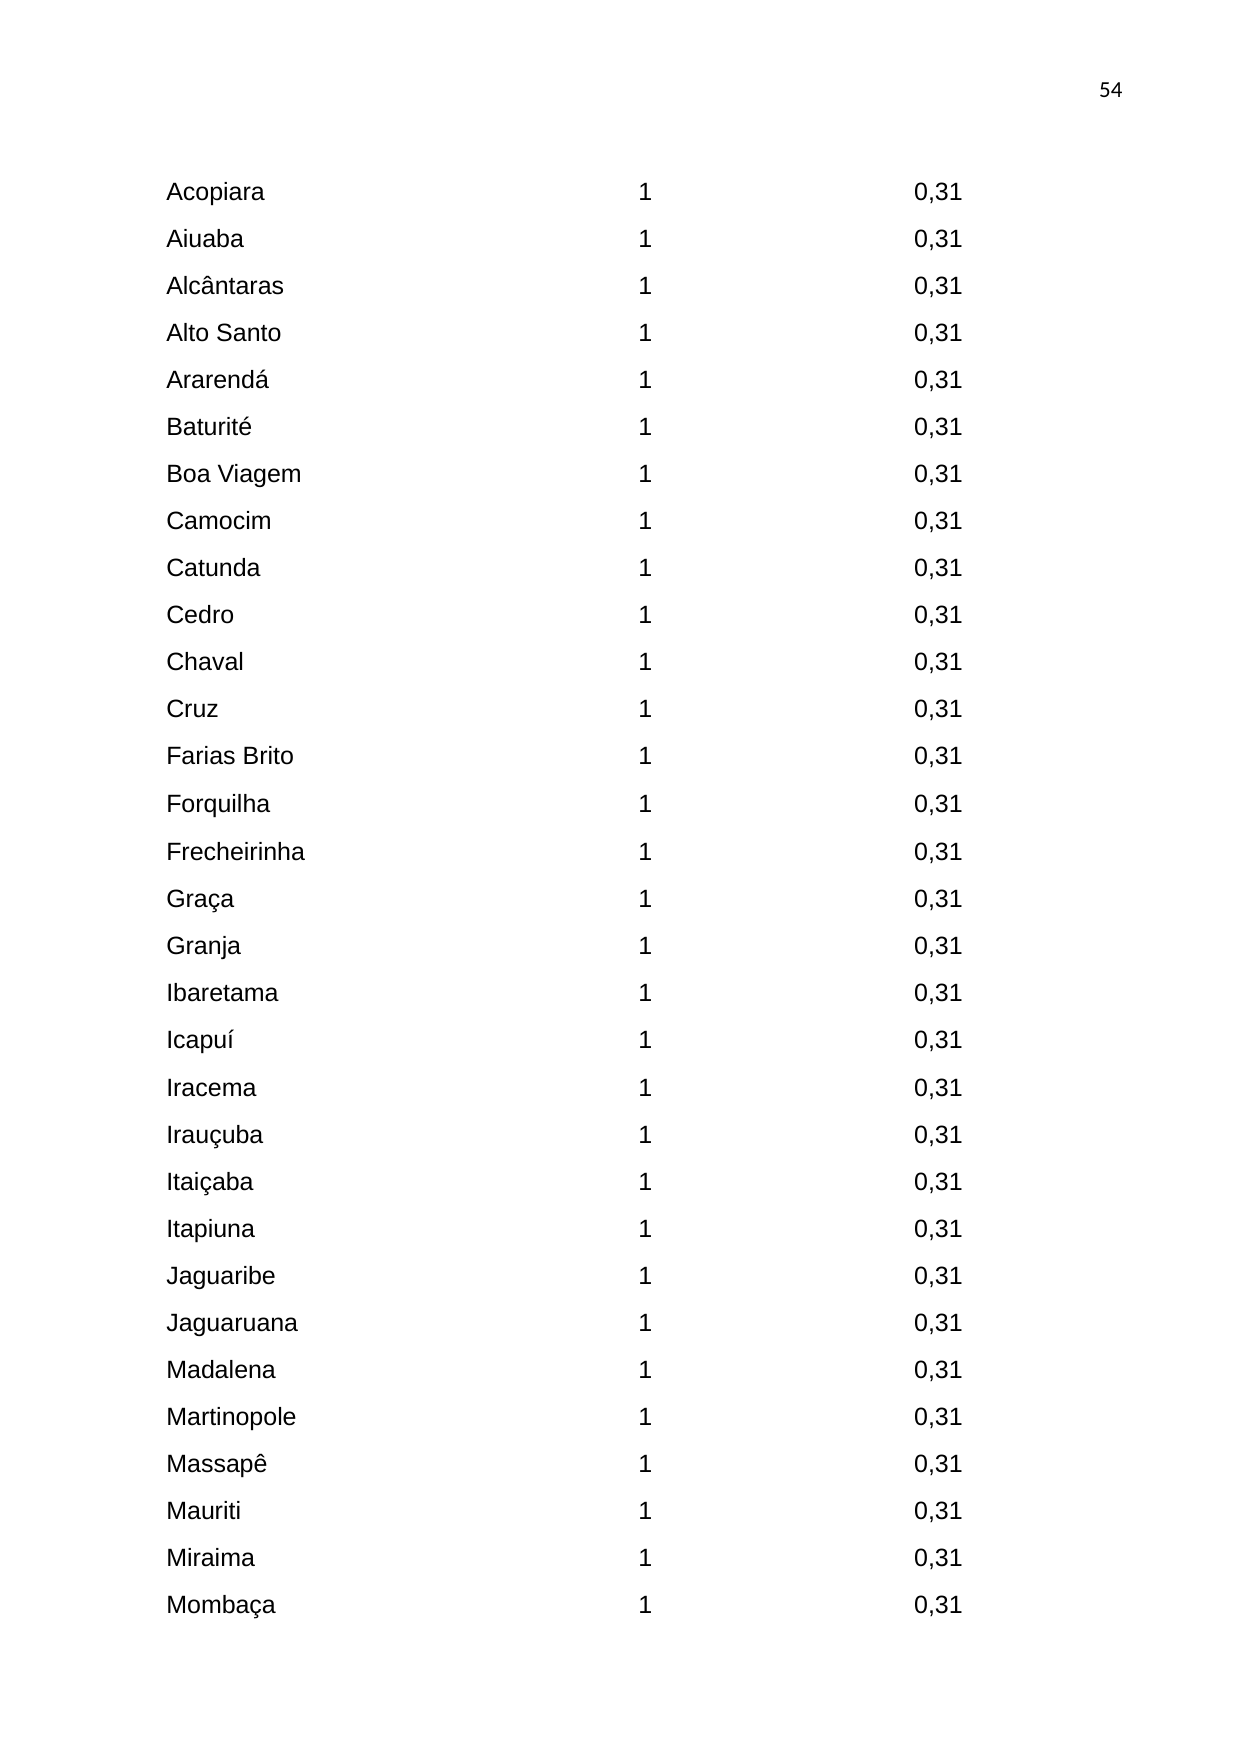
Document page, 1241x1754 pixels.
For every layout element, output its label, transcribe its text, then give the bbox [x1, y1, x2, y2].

table_cell 0,31 [781, 647, 1095, 694]
table_cell 0,31 [781, 600, 1095, 647]
table_cell 1 [509, 1120, 781, 1167]
table_cell Jaguaruana [155, 1308, 509, 1355]
table_cell 1 [509, 1449, 781, 1496]
table_cell 1 [509, 788, 781, 836]
table_cell 0,31 [781, 1449, 1095, 1496]
table_cell 0,31 [781, 1402, 1095, 1449]
table_cell Chaval [155, 647, 509, 694]
table_cell Icapuí [155, 1025, 509, 1072]
table_cell 0,31 [781, 1261, 1095, 1308]
table_cell 0,31 [781, 459, 1095, 506]
table_cell 1 [509, 1496, 781, 1543]
table_cell Catunda [155, 553, 509, 600]
table_cell 1 [509, 365, 781, 412]
table_cell 1 [509, 177, 781, 224]
table_cell 1 [509, 884, 781, 931]
table_cell Iracema [155, 1073, 509, 1120]
table_cell Miraima [155, 1543, 509, 1590]
table_cell 1 [509, 647, 781, 694]
table_cell Jaguaribe [155, 1261, 509, 1308]
table_cell 0,31 [781, 1496, 1095, 1543]
table_cell 1 [509, 553, 781, 600]
table_cell 0,31 [781, 884, 1095, 931]
table_cell 0,31 [781, 741, 1095, 788]
table_cell Itapiuna [155, 1214, 509, 1261]
table_cell Itaiçaba [155, 1167, 509, 1214]
table_cell 1 [509, 318, 781, 365]
table_cell 0,31 [781, 224, 1095, 271]
table_cell 0,31 [781, 553, 1095, 600]
table_cell 0,31 [781, 1073, 1095, 1120]
table_cell Farias Brito [155, 741, 509, 788]
table_cell 1 [509, 412, 781, 459]
table_cell Martinopole [155, 1402, 509, 1449]
table_cell Mombaça [155, 1590, 509, 1618]
table_cell 0,31 [781, 365, 1095, 412]
table_cell 1 [509, 1355, 781, 1402]
table_cell Ibaretama [155, 978, 509, 1025]
table_cell 0,31 [781, 1025, 1095, 1072]
table_cell 1 [509, 1543, 781, 1590]
table_cell Irauçuba [155, 1120, 509, 1167]
table_cell 1 [509, 1590, 781, 1618]
table_cell 1 [509, 224, 781, 271]
table_cell 0,31 [781, 1214, 1095, 1261]
table_cell 1 [509, 1167, 781, 1214]
table_cell Mauriti [155, 1496, 509, 1543]
table_cell Alto Santo [155, 318, 509, 365]
table_cell Massapê [155, 1449, 509, 1496]
table_cell Baturité [155, 412, 509, 459]
table_cell 0,31 [781, 412, 1095, 459]
table_cell Alcântaras [155, 271, 509, 318]
table_cell 1 [509, 506, 781, 553]
table_cell 1 [509, 978, 781, 1025]
table_cell Granja [155, 931, 509, 978]
table_cell Frecheirinha [155, 837, 509, 884]
table_cell Forquilha [155, 789, 509, 836]
table_cell Boa Viagem [155, 459, 509, 506]
table_cell 0,31 [781, 1167, 1095, 1214]
table_cell 0,31 [781, 1120, 1095, 1167]
table_cell 1 [509, 600, 781, 647]
table_cell 1 [509, 1402, 781, 1449]
table_cell 1 [509, 1308, 781, 1355]
table_cell Camocim [155, 506, 509, 553]
table_cell 0,31 [781, 1355, 1095, 1402]
table_cell 1 [509, 1261, 781, 1308]
table_cell 0,31 [781, 1308, 1095, 1355]
table_cell 1 [509, 931, 781, 978]
table_cell 1 [509, 1025, 781, 1072]
table_cell 0,31 [781, 788, 1095, 836]
table_cell 0,31 [781, 506, 1095, 553]
table_cell 0,31 [781, 931, 1095, 978]
table_cell 1 [509, 459, 781, 506]
table_cell 1 [509, 694, 781, 741]
table_cell 0,31 [781, 694, 1095, 741]
table_cell 0,31 [781, 978, 1095, 1025]
table_cell 1 [509, 741, 781, 788]
table_cell Cedro [155, 600, 509, 647]
table_cell 1 [509, 837, 781, 884]
table_cell Graça [155, 884, 509, 931]
table_cell Ararendá [155, 365, 509, 412]
table_cell 0,31 [781, 318, 1095, 365]
table_cell Cruz [155, 694, 509, 741]
table_cell 1 [509, 271, 781, 318]
table_cell Madalena [155, 1355, 509, 1402]
table_cell 0,31 [781, 1543, 1095, 1590]
table_cell Acopiara [155, 177, 509, 224]
table_cell 0,31 [781, 177, 1095, 224]
table_cell 1 [509, 1073, 781, 1120]
table_cell 0,31 [781, 271, 1095, 318]
table_cell 0,31 [781, 837, 1095, 884]
table_cell 1 [509, 1214, 781, 1261]
table_cell 0,31 [781, 1590, 1095, 1618]
table_cell Aiuaba [155, 224, 509, 271]
